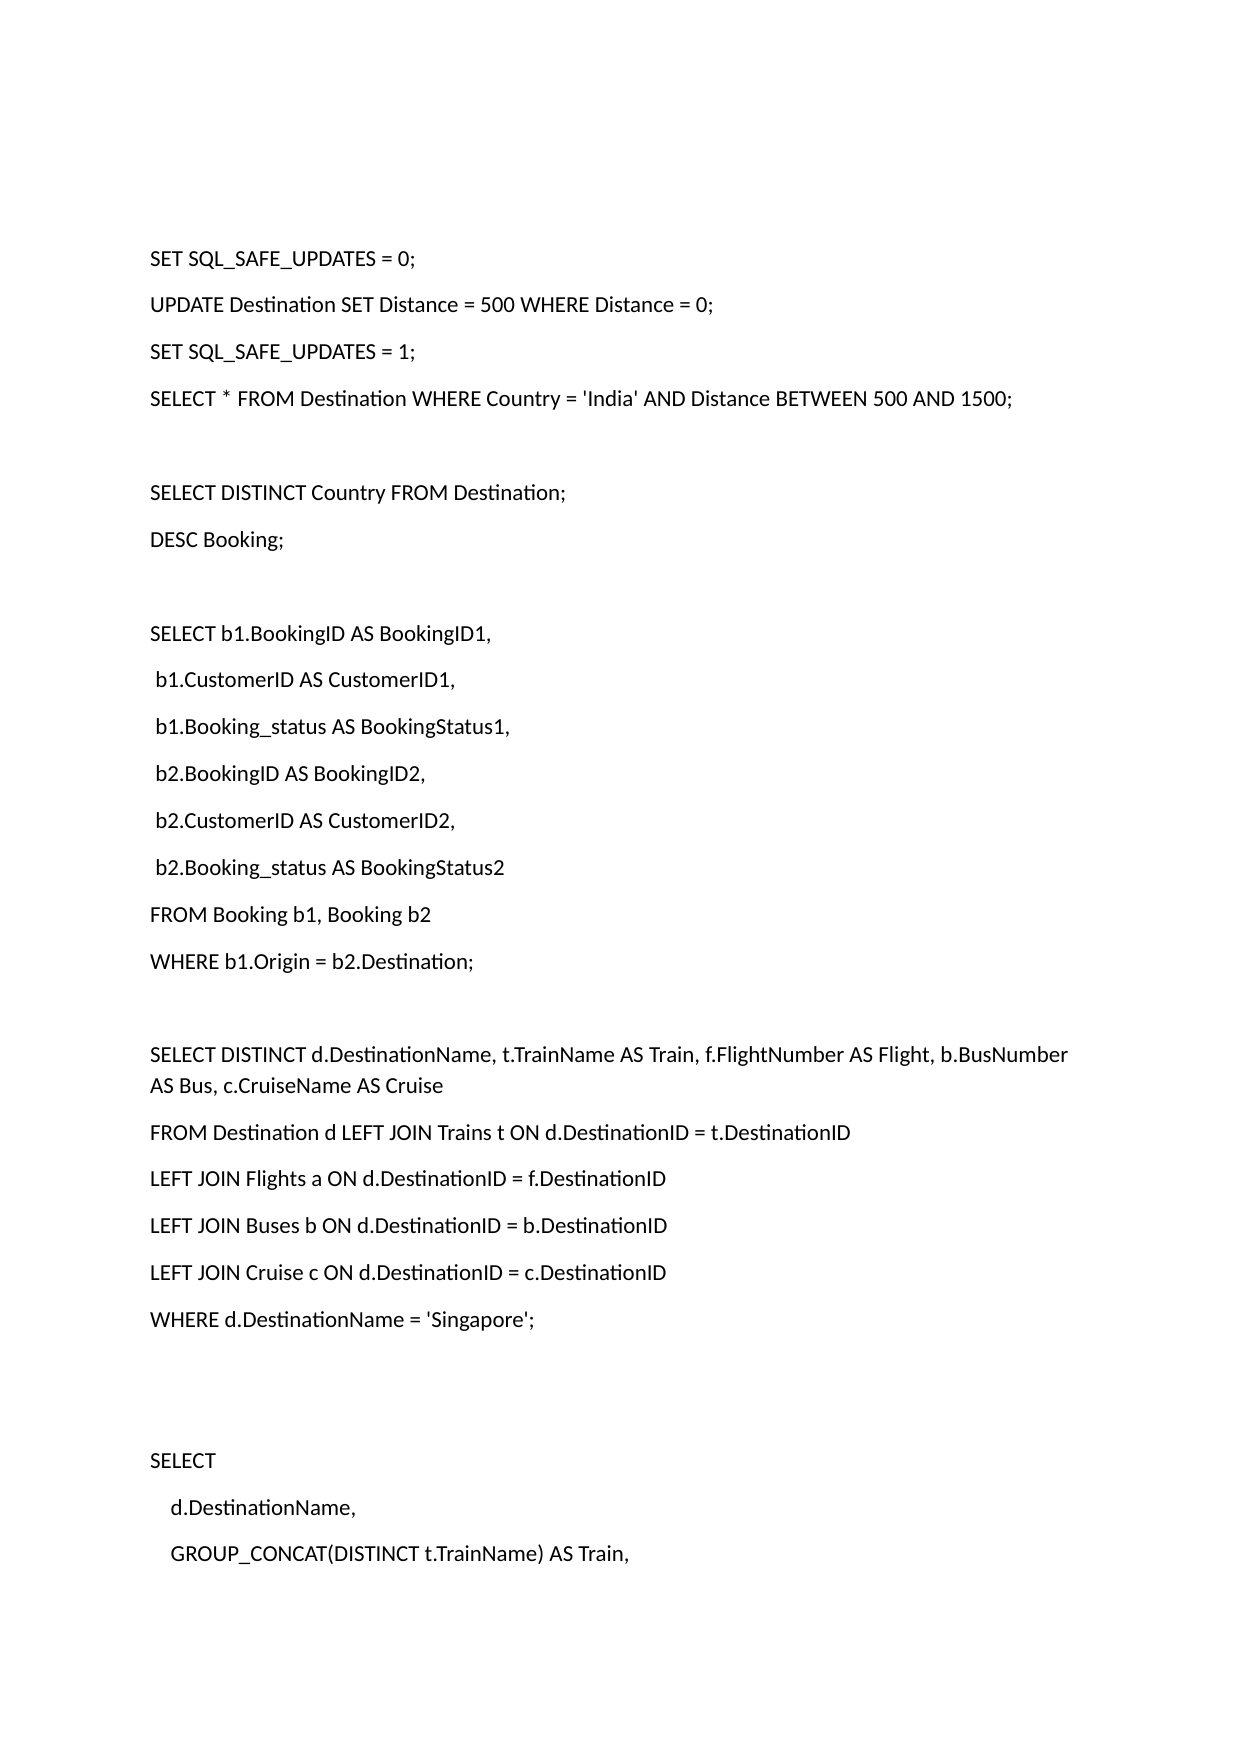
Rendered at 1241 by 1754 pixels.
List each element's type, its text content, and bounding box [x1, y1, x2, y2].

text SELECT DISTINCT d.DestinationName, t.TrainName AS Train, f.FlightNumber AS Flight, b.BusNumber AS Bus, c.CruiseName AS Cruise [150, 1041, 1090, 1099]
text SELECT DISTINCT Country FROM Destination; [150, 478, 1090, 506]
text WHERE b1.Origin = b2.Destination; [150, 947, 1090, 975]
text b2.CustomerID AS CustomerID2, [150, 806, 1090, 834]
text LEFT JOIN Cruise c ON d.DestinationID = c.DestinationID [150, 1258, 1090, 1286]
text FROM Destination d LEFT JOIN Trains t ON d.DestinationID = t.DestinationID [150, 1118, 1090, 1146]
text UPDATE Destination SET Distance = 500 WHERE Distance = 0; [150, 291, 1090, 319]
text SET SQL_SAFE_UPDATES = 1; [150, 337, 1090, 366]
text DESC Booking; [150, 525, 1090, 553]
text SELECT b1.BookingID AS BookingID1, [150, 619, 1090, 647]
text SET SQL_SAFE_UPDATES = 0; [150, 244, 1090, 272]
text b2.Booking_status AS BookingStatus2 [150, 853, 1090, 881]
text b1.CustomerID AS CustomerID1, [150, 666, 1090, 694]
text WHERE d.DestinationName = 'Singapore'; [150, 1305, 1090, 1333]
text LEFT JOIN Buses b ON d.DestinationID = b.DestinationID [150, 1211, 1090, 1239]
text b2.BookingID AS BookingID2, [150, 759, 1090, 787]
text SELECT * FROM Destination WHERE Country = 'India' AND Distance BETWEEN 500 AND 1500; [150, 384, 1090, 412]
text d.DestinationName, [150, 1493, 1090, 1521]
text SELECT [150, 1446, 1090, 1474]
text GROUP_CONCAT(DISTINCT t.TrainName) AS Train, [150, 1539, 1090, 1568]
text b1.Booking_status AS BookingStatus1, [150, 712, 1090, 741]
text FROM Booking b1, Booking b2 [150, 900, 1090, 928]
text LEFT JOIN Flights a ON d.DestinationID = f.DestinationID [150, 1164, 1090, 1193]
